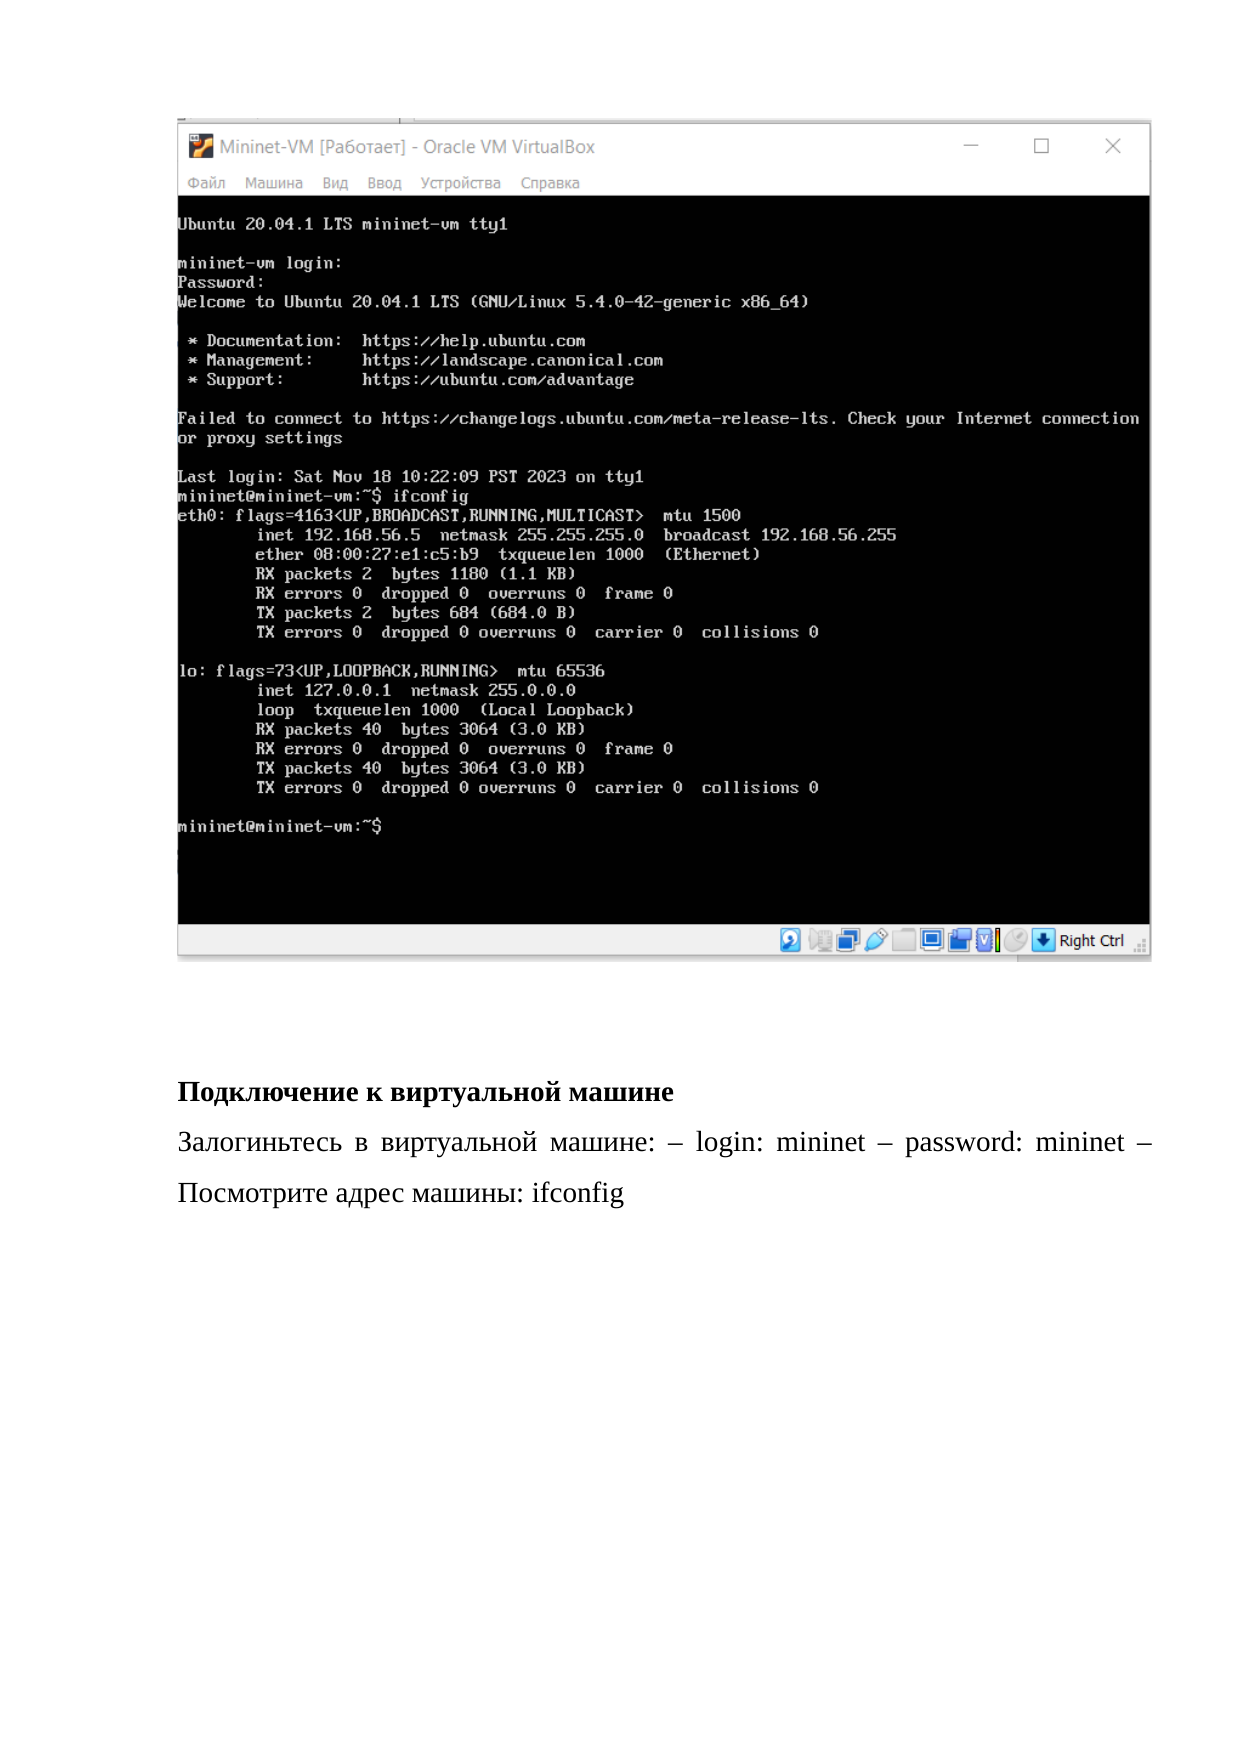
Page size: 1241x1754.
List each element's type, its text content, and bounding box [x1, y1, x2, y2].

picture [177, 118, 1152, 962]
text Залогиньтесь в виртуальной машине: – login: mininet – password: mininet – Посмотрите адрес машины: ifconfig [177, 1124, 1152, 1208]
text Подключение к виртуальной машине [177, 1074, 1152, 1108]
